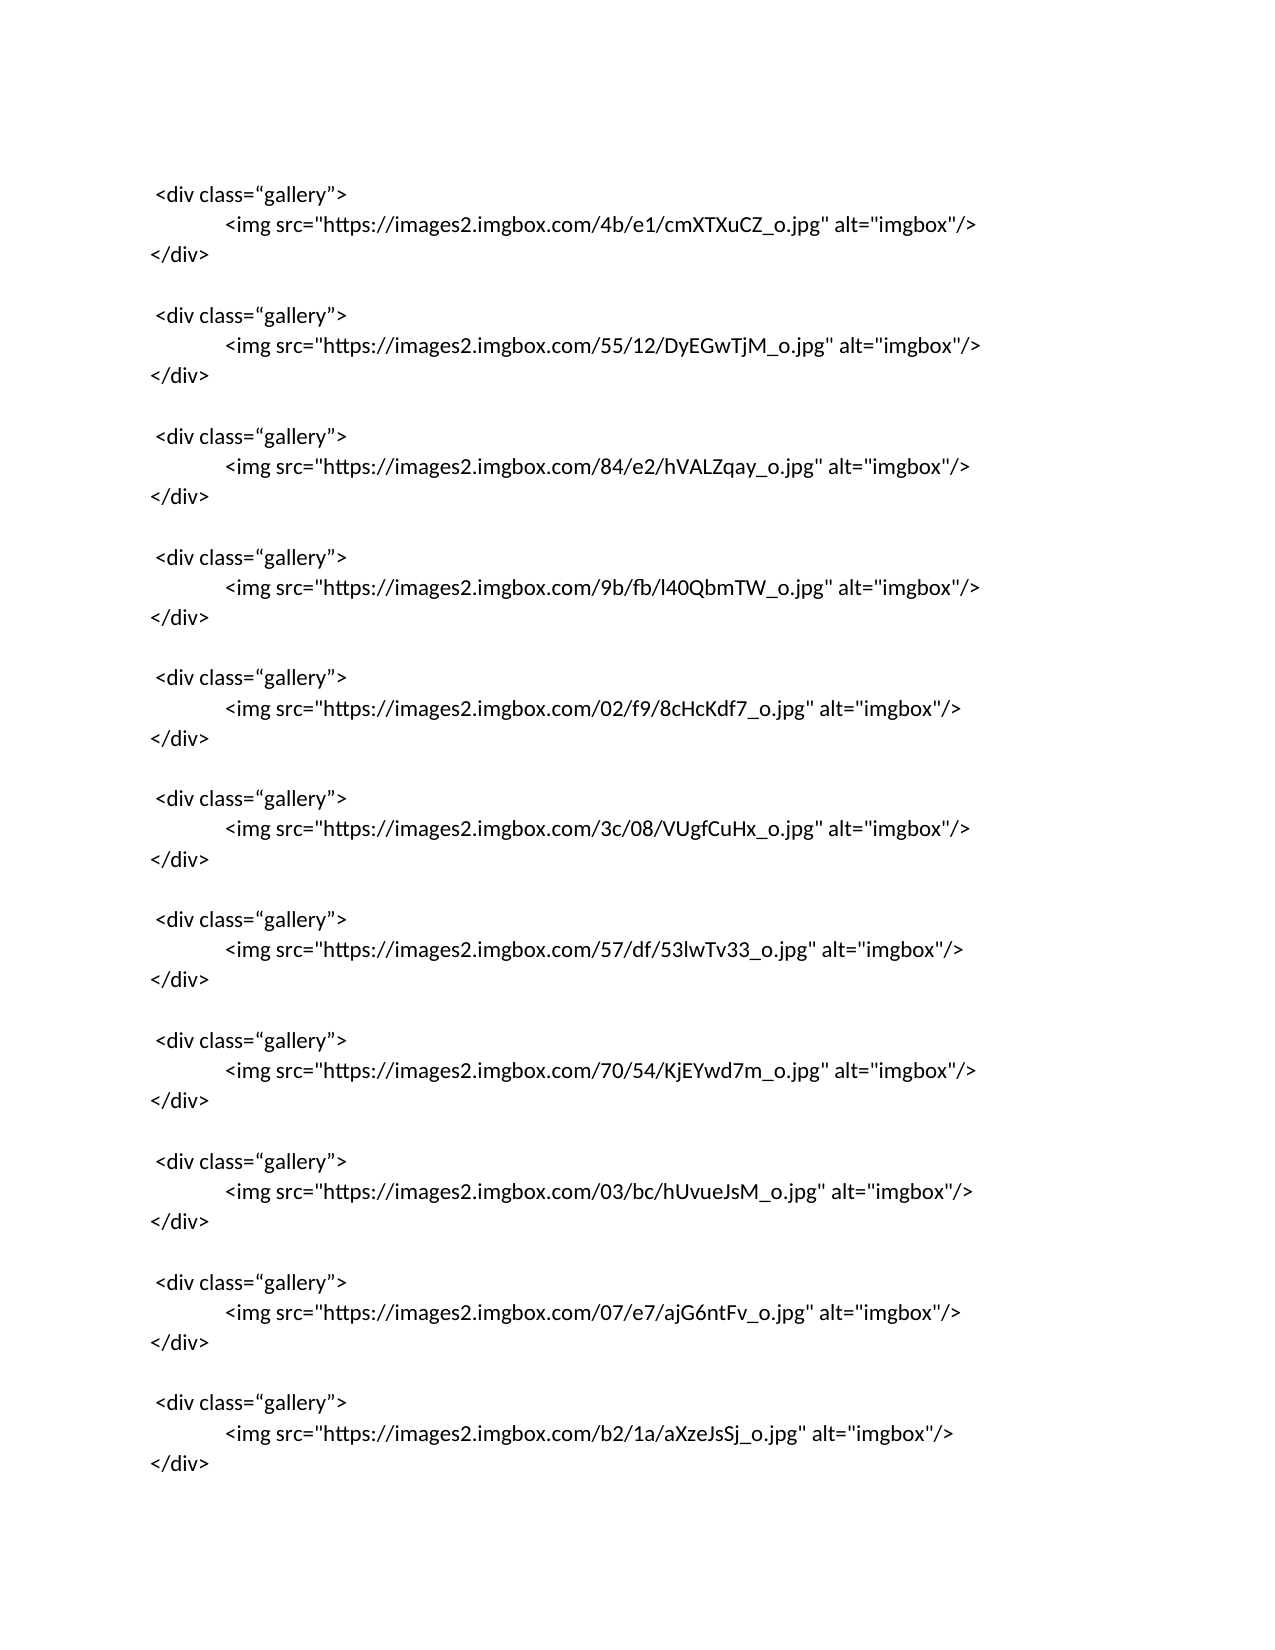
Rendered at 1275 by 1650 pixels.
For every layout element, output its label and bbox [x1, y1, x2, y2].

text [150, 150, 1125, 1477]
